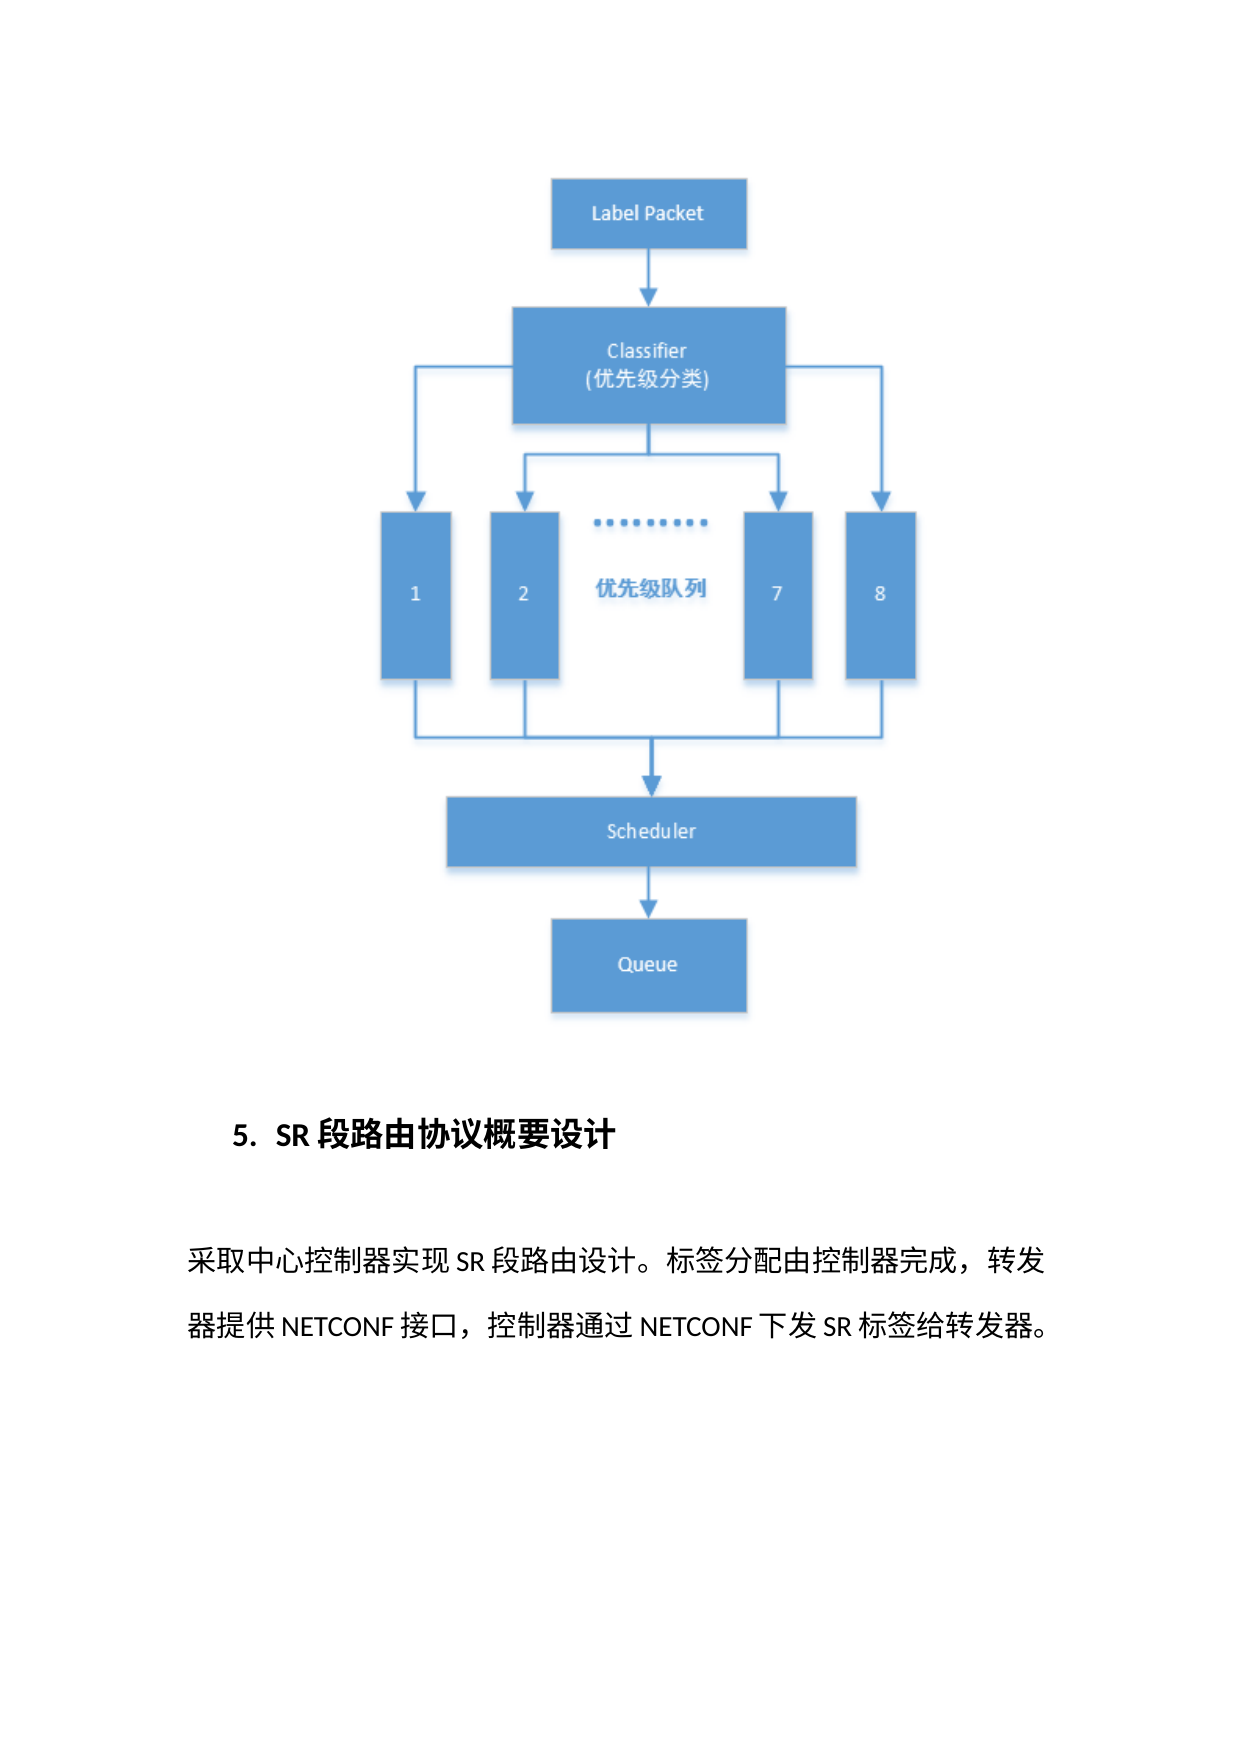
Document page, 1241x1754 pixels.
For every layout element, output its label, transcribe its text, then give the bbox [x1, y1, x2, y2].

picture [275, 162, 986, 1031]
subtitle SR段路由协议概要设计 [232, 1099, 1053, 1164]
text 采取中心控制器实现SR段路由设计。标签分配由控制器完成，转发器提供NETCONF接口，控制器通过NETCONF下发SR标签给转发器。 [187, 1226, 1053, 1356]
